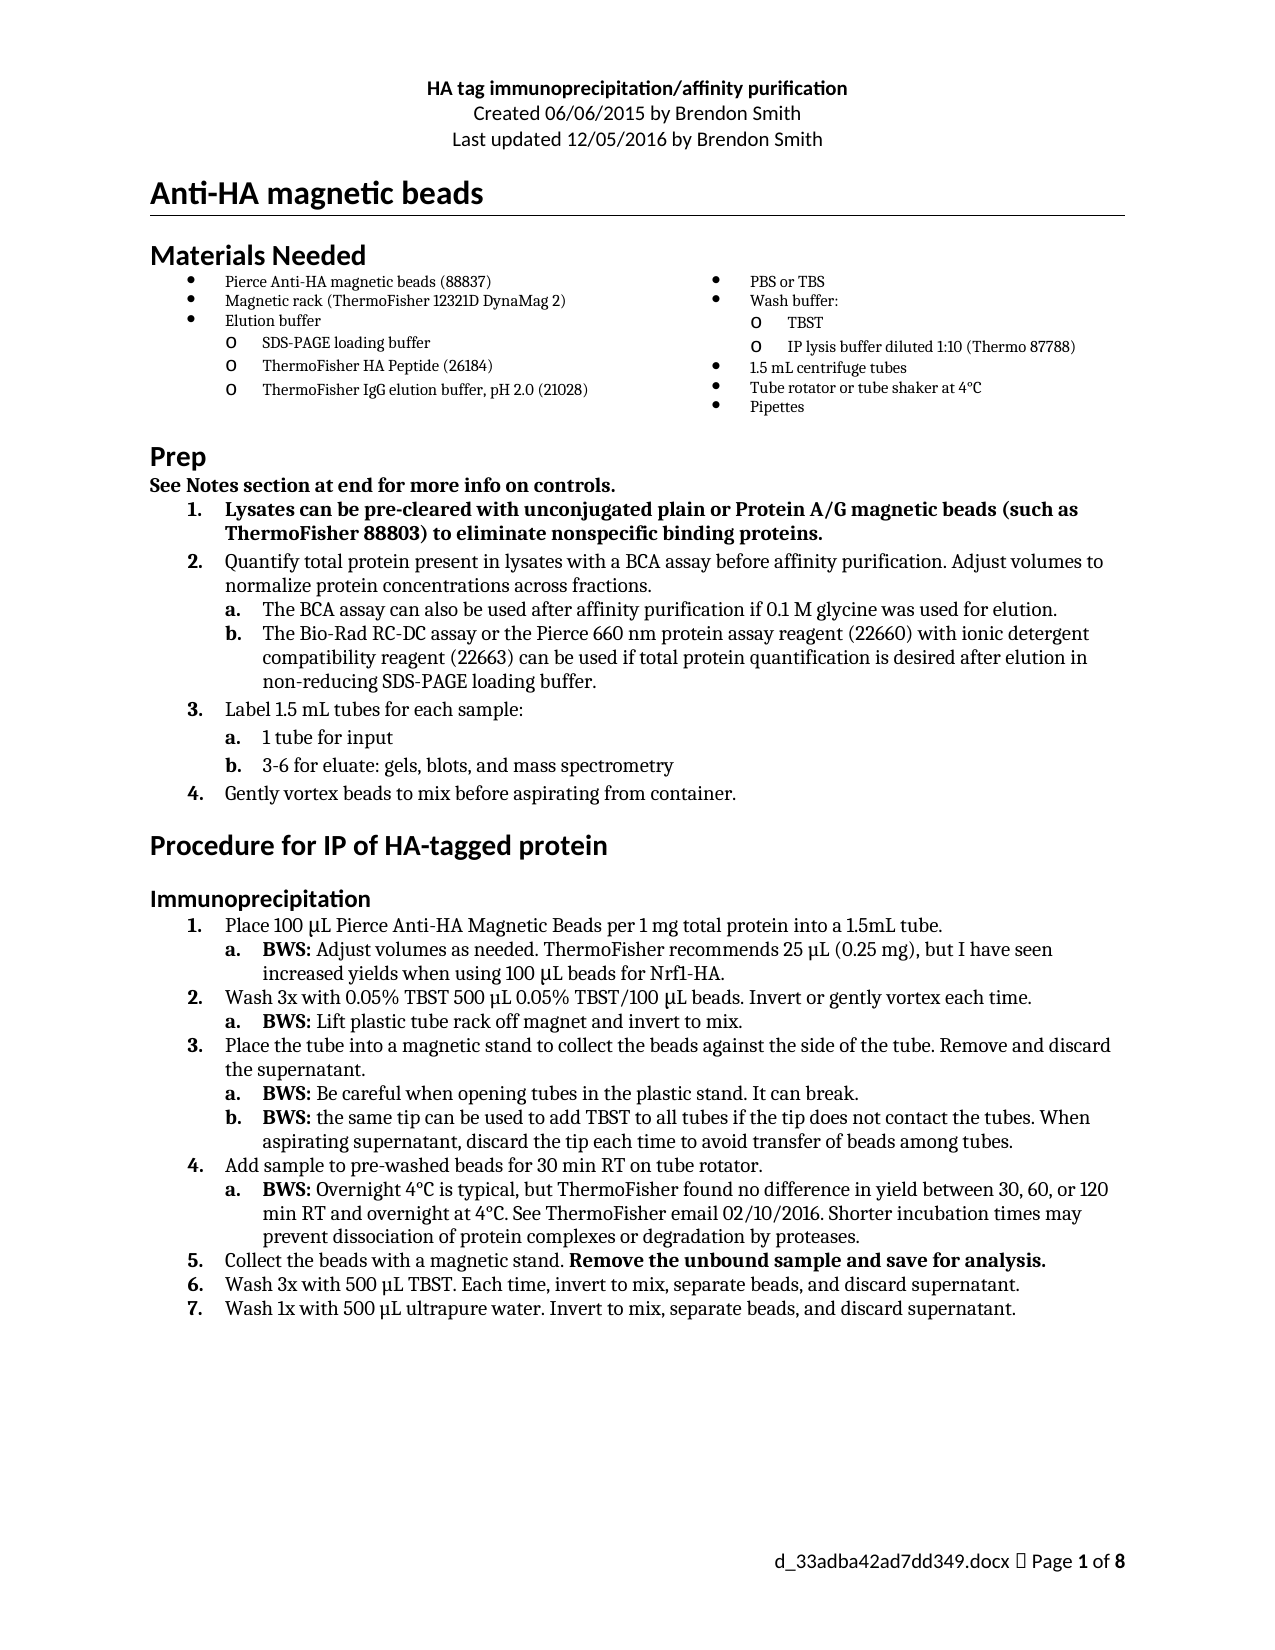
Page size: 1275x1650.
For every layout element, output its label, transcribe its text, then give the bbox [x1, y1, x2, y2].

list Gently vortex beads to mix before aspirating from container. [187, 782, 1125, 806]
title Prep [150, 438, 1125, 473]
list TBST [750, 311, 1125, 335]
list 3-6 for eluate: gels, blots, and mass spectrometry [225, 754, 1125, 778]
list BWS: Adjust volumes as needed. ThermoFisher recommends 25 µL (0.25 mg), but I have seen increased yields when using 100 μL beads for Nrf1-HA. [225, 938, 1125, 986]
title Anti-HA magnetic beads [150, 172, 1125, 215]
list Tube rotator or tube shaker at 4°C [712, 378, 1125, 398]
list Label 1.5 mL tubes for each sample: [187, 697, 1125, 721]
list SDS-PAGE loading buffer [225, 331, 600, 354]
list Collect the beads with a magnetic stand. Remove the unbound sample and save for analysis. [187, 1249, 1125, 1273]
list Place the tube into a magnetic stand to collect the beads against the side of the tube. Remove and discard the supernatant. [187, 1033, 1125, 1081]
list Pierce Anti-HA magnetic beads (88837) [187, 272, 600, 292]
list Lysates can be pre-cleared with unconjugated plain or Protein A/G magnetic beads (such as ThermoFisher 88803) to eliminate nonspecific binding proteins. [187, 497, 1125, 545]
list PBS or TBS [712, 272, 1125, 292]
list BWS: the same tip can be used to add TBST to all tubes if the tip does not contact the tubes. When aspirating supernatant, discard the tip each time to avoid transfer of beads among tubes. [225, 1105, 1125, 1153]
list 1.5 mL centrifuge tubes [712, 359, 1125, 378]
list Wash 3x with 0.05% TBST 500 µL 0.05% TBST/100 μL beads. Invert or gently vortex each time. [187, 986, 1125, 1009]
list Elution buffer [187, 311, 600, 331]
list 1 tube for input [225, 726, 1125, 749]
list The BCA assay can also be used after affinity purification if 0.1 M glycine was used for elution. [225, 597, 1125, 621]
list Quantify total protein present in lysates with a BCA assay before affinity purification. Adjust volumes to normalize protein concentrations across fractions. [187, 549, 1125, 597]
title Procedure for IP of HA-tagged protein [150, 827, 1125, 862]
list Magnetic rack (ThermoFisher 12321D DynaMag 2) [187, 292, 600, 311]
list BWS: Be careful when opening tubes in the plastic stand. It can break. [225, 1081, 1125, 1105]
list Wash 1x with 500 µL ultrapure water. Invert to mix, separate beads, and discard supernatant. [187, 1297, 1125, 1321]
text See Notes section at end for more info on controls. [150, 473, 1125, 497]
list The Bio-Rad RC-DC assay or the Pierce 660 nm protein assay reagent (22660) with ionic detergent compatibility reagent (22663) can be used if total protein quantification is desired after elution in non-reducing SDS-PAGE loading buffer. [225, 621, 1125, 693]
list ThermoFisher IgG elution buffer, pH 2.0 (21028) [225, 378, 600, 402]
subtitle Immunoprecipitation [150, 883, 1125, 914]
title Materials Needed [150, 237, 1125, 272]
list Wash buffer: [712, 292, 1125, 311]
list Add sample to pre-washed beads for 30 min RT on tube rotator. [187, 1153, 1125, 1177]
list BWS: Overnight 4°C is typical, but ThermoFisher found no difference in yield between 30, 60, or 120 min RT and overnight at 4°C. See ThermoFisher email 02/10/2016. Shorter incubation times may prevent dissociation of protein complexes or degradation by proteases. [225, 1177, 1125, 1249]
list Wash 3x with 500 µL TBST. Each time, invert to mix, separate beads, and discard supernatant. [187, 1273, 1125, 1297]
list BWS: Lift plastic tube rack off magnet and invert to mix. [225, 1009, 1125, 1033]
list ThermoFisher HA Peptide (26184) [225, 354, 600, 378]
list Place 100 μL Pierce Anti-HA Magnetic Beads per 1 mg total protein into a 1.5mL tube. [187, 914, 1125, 938]
list Pipettes [712, 398, 1125, 417]
list IP lysis buffer diluted 1:10 (Thermo 87788) [750, 335, 1125, 359]
